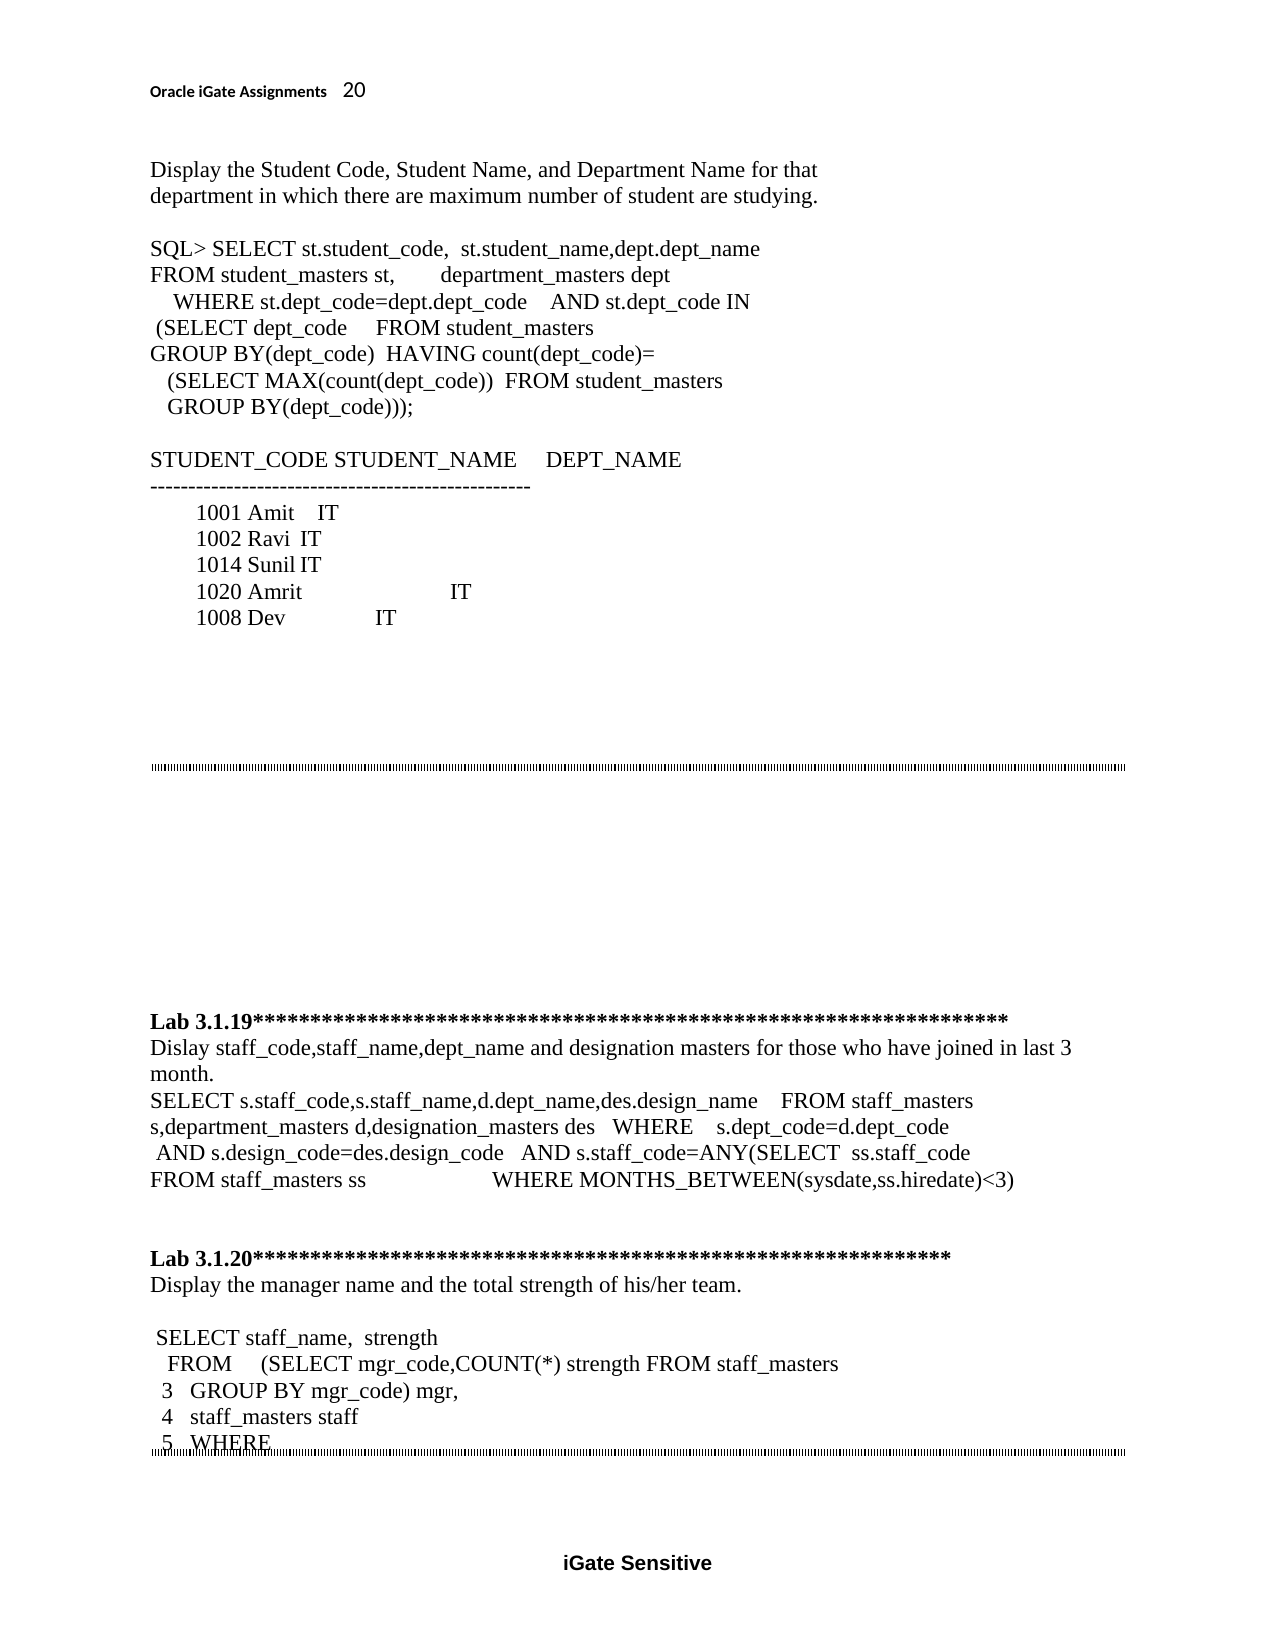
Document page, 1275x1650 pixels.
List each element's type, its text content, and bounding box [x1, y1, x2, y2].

text -------------------------------------------------- [150, 472, 1125, 499]
text 1008 Dev IT [150, 604, 1125, 630]
text 3 GROUP BY mgr_code) mgr, [150, 1377, 1125, 1403]
text department in which there are maximum number of student are studying. [150, 182, 1125, 209]
text 5 WHERE [150, 1429, 1125, 1456]
text STUDENT_CODE STUDENT_NAME DEPT_NAME [150, 446, 1125, 472]
text (SELECT dept_code FROM student_masters [150, 314, 1125, 341]
text Lab 3.1.20************************************************************* [150, 1245, 1125, 1271]
text Display the manager name and the total strength of his/her team. [150, 1271, 1125, 1298]
text 1020 Amrit IT [150, 578, 1125, 604]
text Dislay staff_code,staff_name,dept_name and designation masters for those who have joined in last 3 month. [150, 1034, 1125, 1087]
text SQL> SELECT st.student_code, st.student_name,dept.dept_name [150, 235, 1125, 261]
text (SELECT MAX(count(dept_code)) FROM student_masters [150, 367, 1125, 393]
text Display the Student Code, Student Name, and Department Name for that [150, 156, 1125, 182]
text 1001 Amit IT [150, 499, 1125, 525]
text SELECT staff_name, strength [150, 1324, 1125, 1350]
text GROUP BY(dept_code) HAVING count(dept_code)= [150, 341, 1125, 367]
text 1002 Ravi IT [150, 525, 1125, 551]
text 1014 Sunil IT [150, 551, 1125, 578]
text Lab 3.1.19****************************************************************** [150, 1008, 1125, 1034]
text 4 staff_masters staff [150, 1403, 1125, 1429]
text WHERE st.dept_code=dept.dept_code AND st.dept_code IN [150, 288, 1125, 314]
text FROM (SELECT mgr_code,COUNT(*) strength FROM staff_masters [150, 1350, 1125, 1377]
text AND s.design_code=des.design_code AND s.staff_code=ANY(SELECT ss.staff_code FROM staff_masters ss WHERE MONTHS_BETWEEN(sysdate,ss.hiredate)<3) [150, 1139, 1125, 1192]
text GROUP BY(dept_code))); [150, 393, 1125, 419]
text FROM student_masters st, department_masters dept [150, 261, 1125, 288]
text SELECT s.staff_code,s.staff_name,d.dept_name,des.design_name FROM staff_masters s,department_masters d,designation_masters des WHERE s.dept_code=d.dept_code [150, 1087, 1125, 1139]
